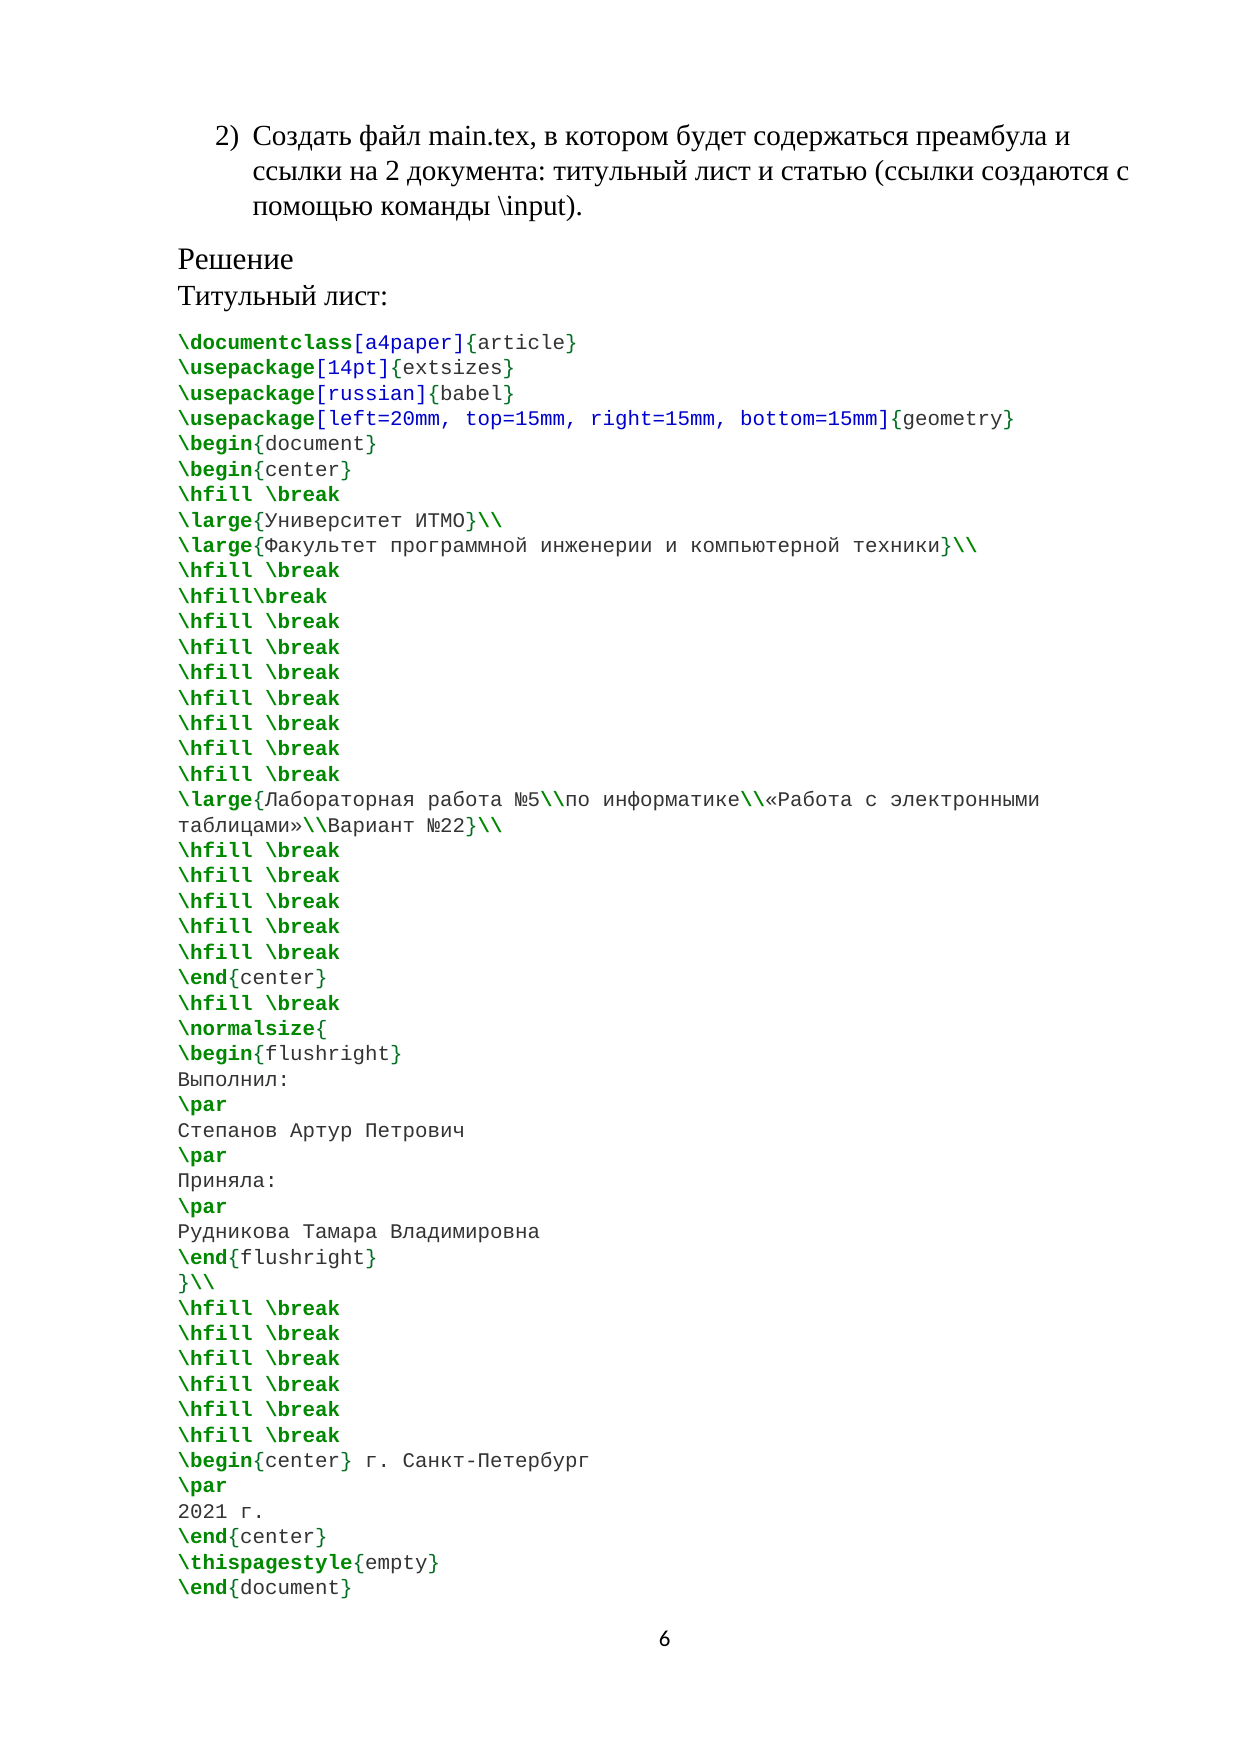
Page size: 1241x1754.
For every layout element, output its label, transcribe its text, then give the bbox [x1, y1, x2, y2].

text \hfill \break [177, 1321, 1152, 1347]
list Создать файл main.tex, в котором будет содержаться преамбула и ссылки на 2 документа: титульный лист и статью (ссылки создаются с помощью команды \input). [215, 118, 1152, 222]
text \par [177, 1194, 1152, 1219]
text \hfill \break [177, 914, 1152, 940]
text \end{flushright} [177, 1245, 1152, 1270]
text \begin{center} г. Санкт-Петербург [177, 1448, 1152, 1474]
text \end{center} [177, 965, 1152, 991]
text \hfill \break [177, 762, 1152, 787]
text Выполнил: [177, 1067, 1152, 1092]
text \hfill \break [177, 686, 1152, 711]
text \hfill \break [177, 1372, 1152, 1397]
text \begin{document} [177, 432, 1152, 457]
subtitle Решение [177, 240, 1152, 276]
text \par [177, 1092, 1152, 1118]
text Титульный лист: [177, 278, 1152, 312]
text Степанов Артур Петрович [177, 1118, 1152, 1143]
text \hfill\break [177, 584, 1152, 609]
text \hfill \break [177, 559, 1152, 584]
text \hfill \break [177, 1296, 1152, 1321]
text \par [177, 1143, 1152, 1169]
text \hfill \break [177, 940, 1152, 965]
text \hfill \break [177, 1423, 1152, 1448]
text \usepackage[left=20mm, top=15mm, right=15mm, bottom=15mm]{geometry} [177, 406, 1152, 432]
text Приняла: [177, 1169, 1152, 1194]
text \large{Университет ИТМО}\\ [177, 508, 1152, 533]
text \large{Лабораторная работа №5\\по информатике\\«Работа с электронными таблицами»\\Вариант №22}\\ [177, 787, 1152, 838]
text 2021 г. [177, 1499, 1152, 1524]
text \usepackage[14pt]{extsizes} [177, 355, 1152, 381]
text \hfill \break [177, 482, 1152, 508]
text \hfill \break [177, 991, 1152, 1016]
text Рудникова Тамара Владимировна [177, 1219, 1152, 1245]
text \hfill \break [177, 1397, 1152, 1423]
text \begin{flushright} [177, 1042, 1152, 1067]
text \hfill \break [177, 1347, 1152, 1372]
text \normalsize{ [177, 1016, 1152, 1042]
text \large{Факультет программной инженерии и компьютерной техники}\\ [177, 533, 1152, 559]
text }\\ [177, 1270, 1152, 1296]
text \hfill \break [177, 864, 1152, 889]
text \end{center} [177, 1524, 1152, 1550]
text \hfill \break [177, 711, 1152, 737]
text \hfill \break [177, 635, 1152, 660]
text \documentclass[a4paper]{article} [177, 330, 1152, 355]
text \usepackage[russian]{babel} [177, 381, 1152, 406]
text \hfill \break [177, 838, 1152, 864]
text \hfill \break [177, 660, 1152, 686]
text \hfill \break [177, 889, 1152, 914]
text \par [177, 1474, 1152, 1499]
text \hfill \break [177, 609, 1152, 635]
text \begin{center} [177, 457, 1152, 482]
text \thispagestyle{empty} [177, 1550, 1152, 1575]
text \hfill \break [177, 737, 1152, 762]
text \end{document} [177, 1575, 1152, 1601]
